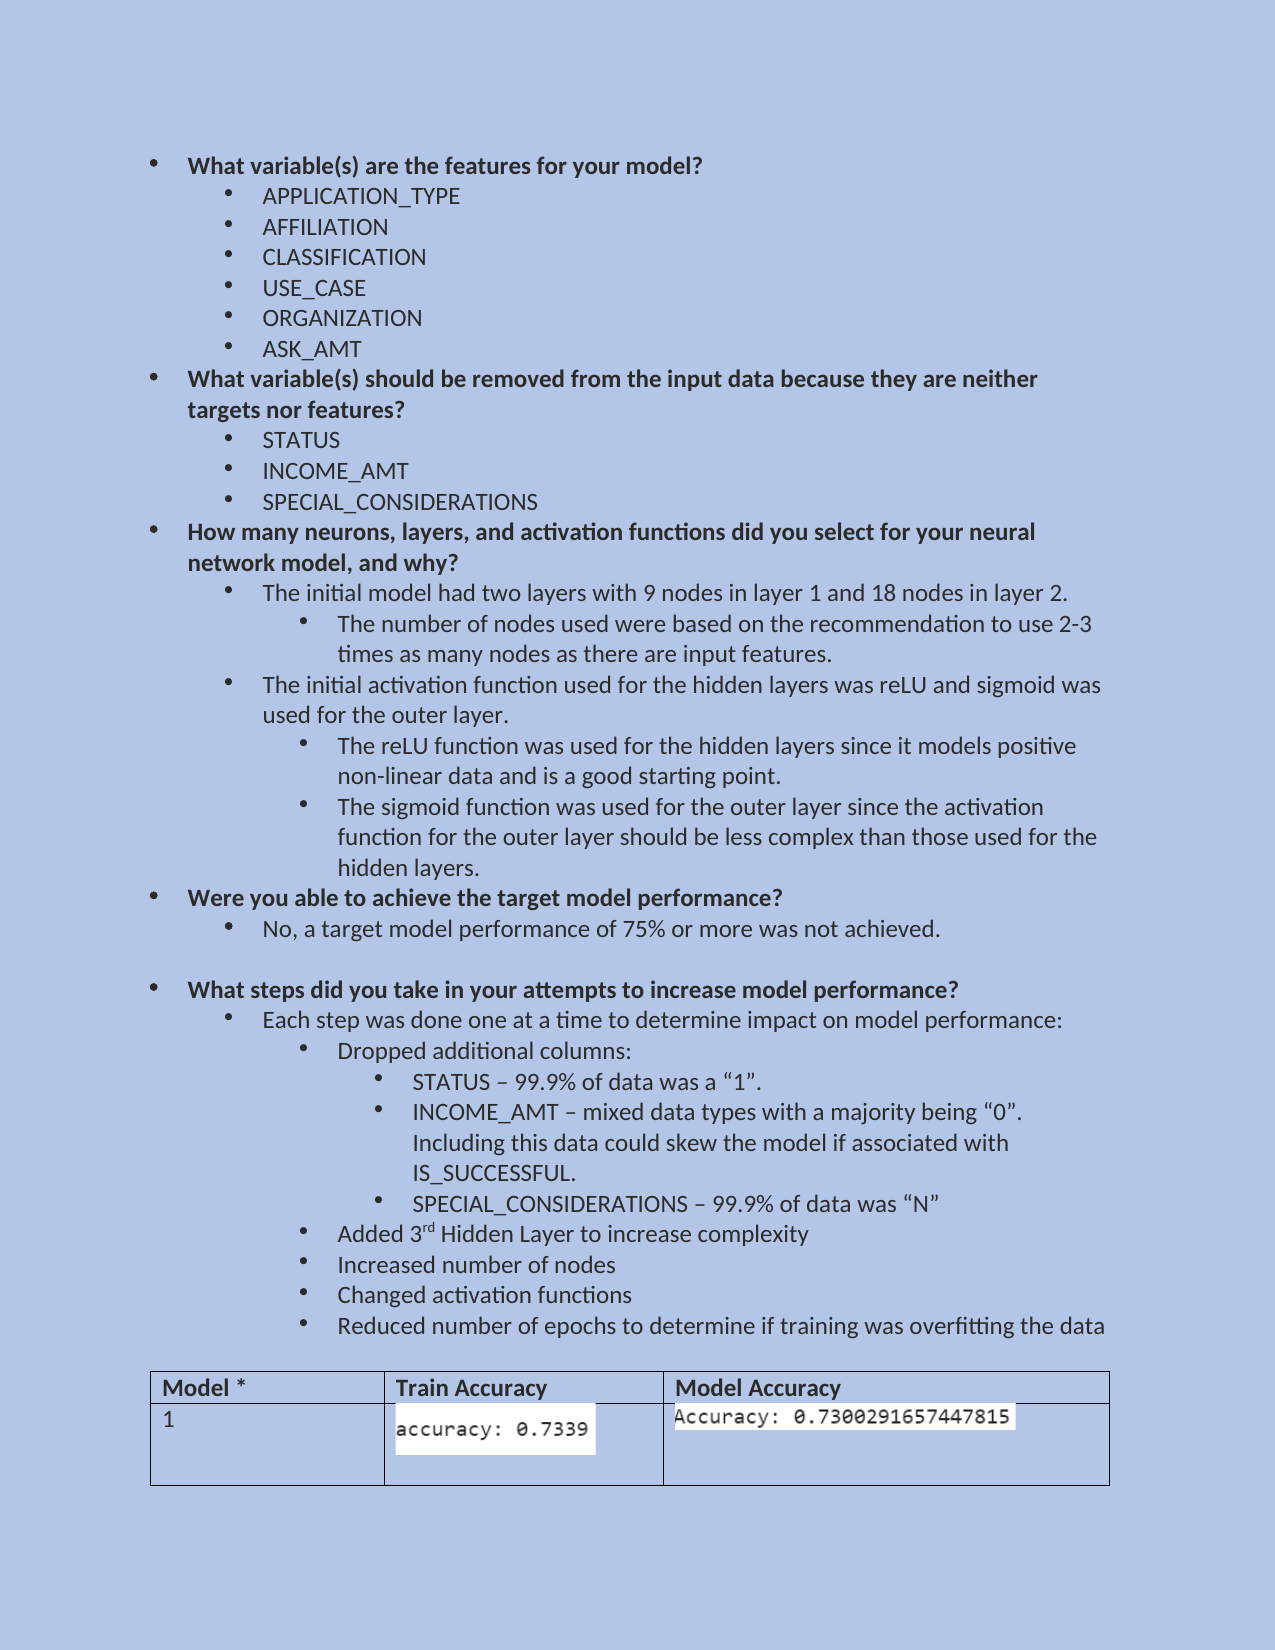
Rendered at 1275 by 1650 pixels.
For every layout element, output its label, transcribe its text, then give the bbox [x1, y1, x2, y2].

list SPECIAL_CONSIDERATIONS [225, 486, 1110, 516]
list CLASSIFICATION [225, 242, 1110, 272]
table_header Train Accuracy [385, 1372, 663, 1402]
list ORGANIZATION [225, 303, 1110, 333]
list USE_CASE [225, 272, 1110, 303]
list ASK_AMT [225, 333, 1110, 364]
table_cell 1 [151, 1404, 384, 1485]
table_header Model Accuracy [664, 1372, 1109, 1402]
table_cell [664, 1404, 1109, 1485]
list Were you able to achieve the target model performance? [150, 882, 1110, 913]
list Each step was done one at a time to determine impact on model performance: [225, 1004, 1110, 1035]
list The initial model had two layers with 9 nodes in layer 1 and 18 nodes in layer 2. [225, 577, 1110, 608]
list What variable(s) are the features for your model? [150, 150, 1110, 181]
list Dropped additional columns: [300, 1035, 1110, 1066]
list Changed activation functions [300, 1279, 1110, 1310]
list Increased number of nodes [300, 1249, 1110, 1279]
table_header Model * [151, 1372, 384, 1402]
list STATUS – 99.9% of data was a “1”. [375, 1066, 1110, 1096]
list AFFILIATION [225, 211, 1110, 242]
list How many neurons, layers, and activation functions did you select for your neural network model, and why? [150, 516, 1110, 577]
table_cell [385, 1404, 663, 1485]
list Reduced number of epochs to determine if training was overfitting the data [300, 1310, 1110, 1340]
list INCOME_AMT [225, 455, 1110, 486]
list No, a target model performance of 75% or more was not achieved. [225, 913, 1110, 943]
list STATUS [225, 425, 1110, 455]
picture [675, 1403, 1016, 1430]
list INCOME_AMT – mixed data types with a majority being “0”. Including this data could skew the model if associated with IS_SUCCESSFUL. [375, 1096, 1110, 1188]
list The number of nodes used were based on the recommendation to use 2-3 times as many nodes as there are input features. [300, 608, 1110, 669]
list The sigmoid function was used for the outer layer since the activation function for the outer layer should be less complex than those used for the hidden layers. [300, 791, 1110, 882]
list Added 3rd Hidden Layer to increase complexity [300, 1218, 1110, 1249]
list APPLICATION_TYPE [225, 181, 1110, 211]
list SPECIAL_CONSIDERATIONS – 99.9% of data was “N” [375, 1188, 1110, 1218]
list The initial activation function used for the hidden layers was reLU and sigmoid was used for the outer layer. [225, 669, 1110, 730]
list What variable(s) should be removed from the input data because they are neither targets nor features? [150, 364, 1110, 425]
list What steps did you take in your attempts to increase model performance? [150, 974, 1110, 1004]
list The reLU function was used for the hidden layers since it models positive non-linear data and is a good starting point. [300, 730, 1110, 791]
picture [395, 1403, 596, 1455]
